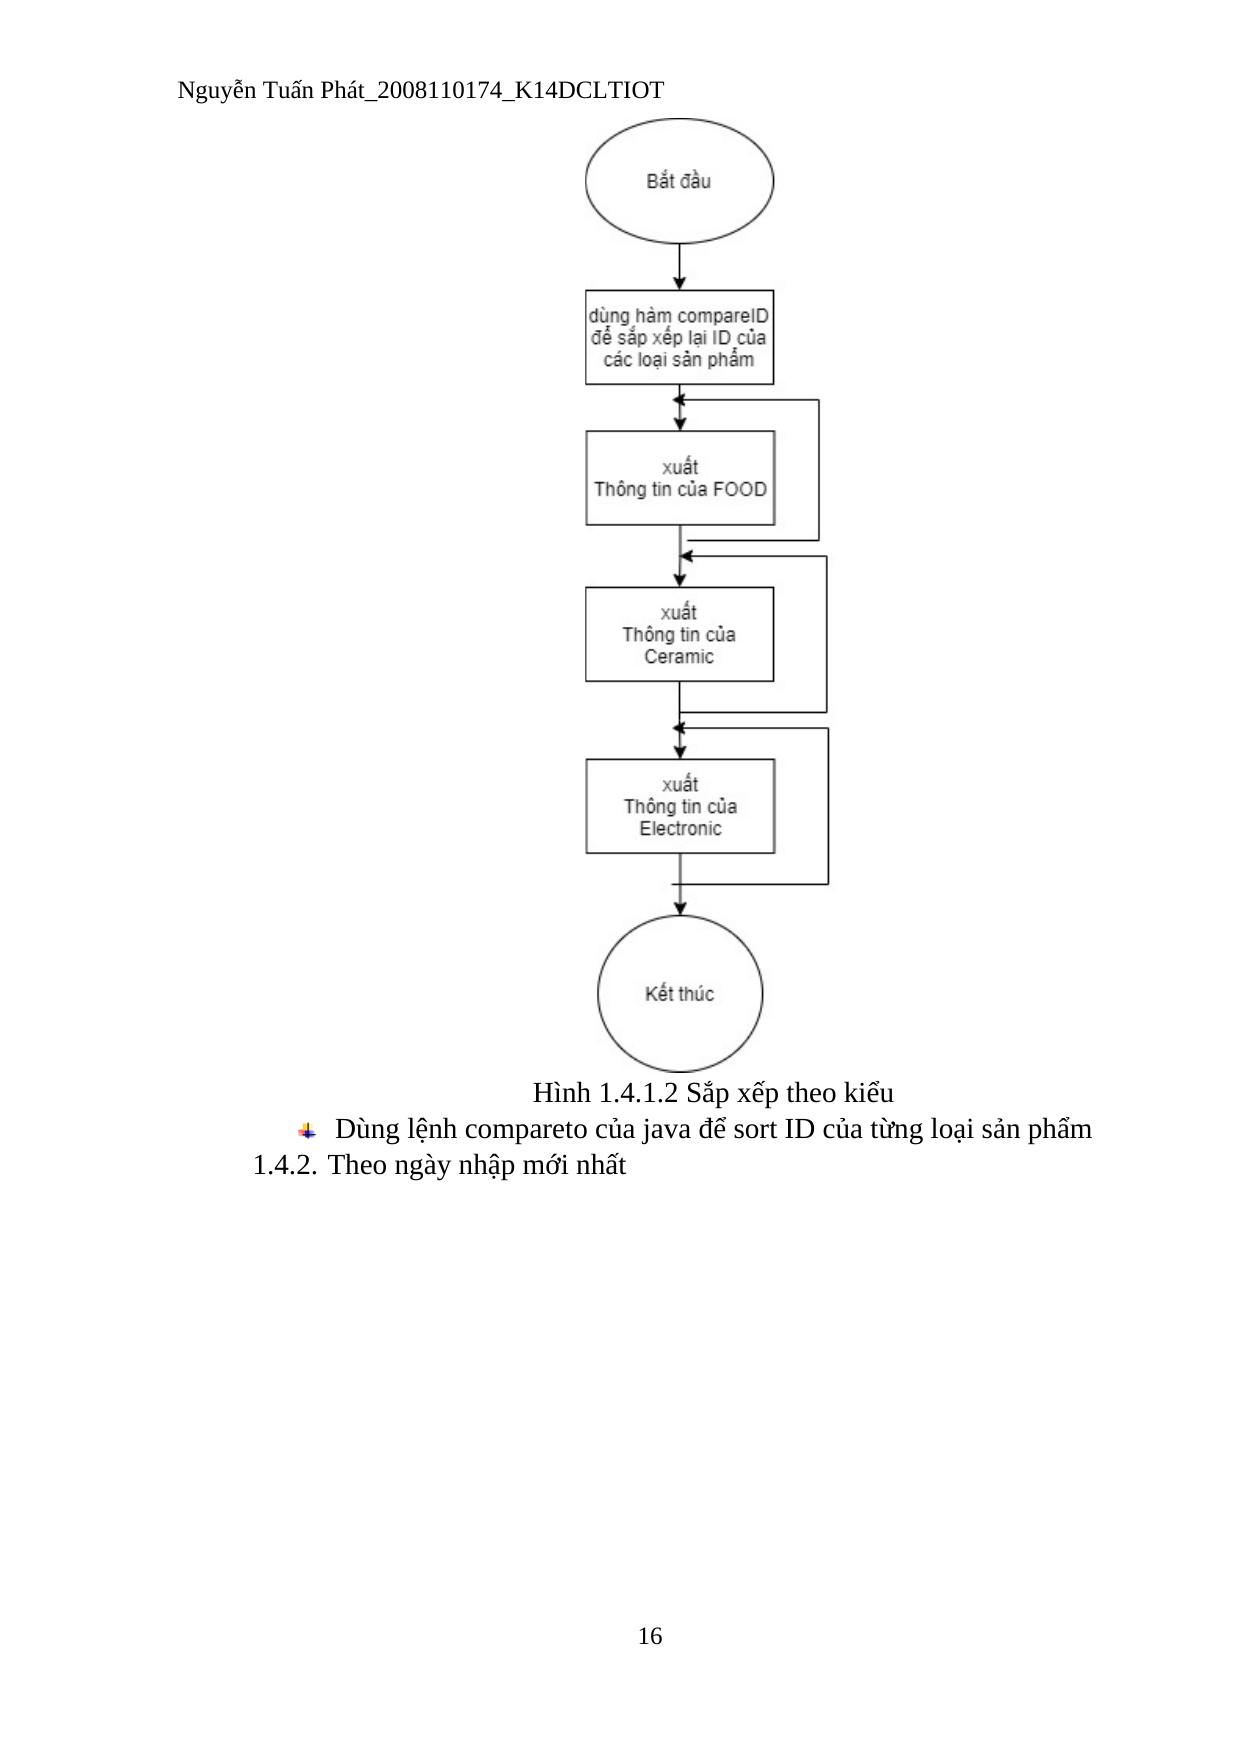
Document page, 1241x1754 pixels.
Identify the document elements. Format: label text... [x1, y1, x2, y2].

list Dùng lệnh compareto của java để sort ID của từng loại sản phẩm [297, 1111, 1122, 1145]
picture [585, 118, 842, 1073]
picture [298, 1121, 316, 1139]
list Theo ngày nhập mới nhất [252, 1147, 1122, 1181]
list Hình 1.4.1.2 Sắp xếp theo kiểu [305, 1075, 1122, 1109]
